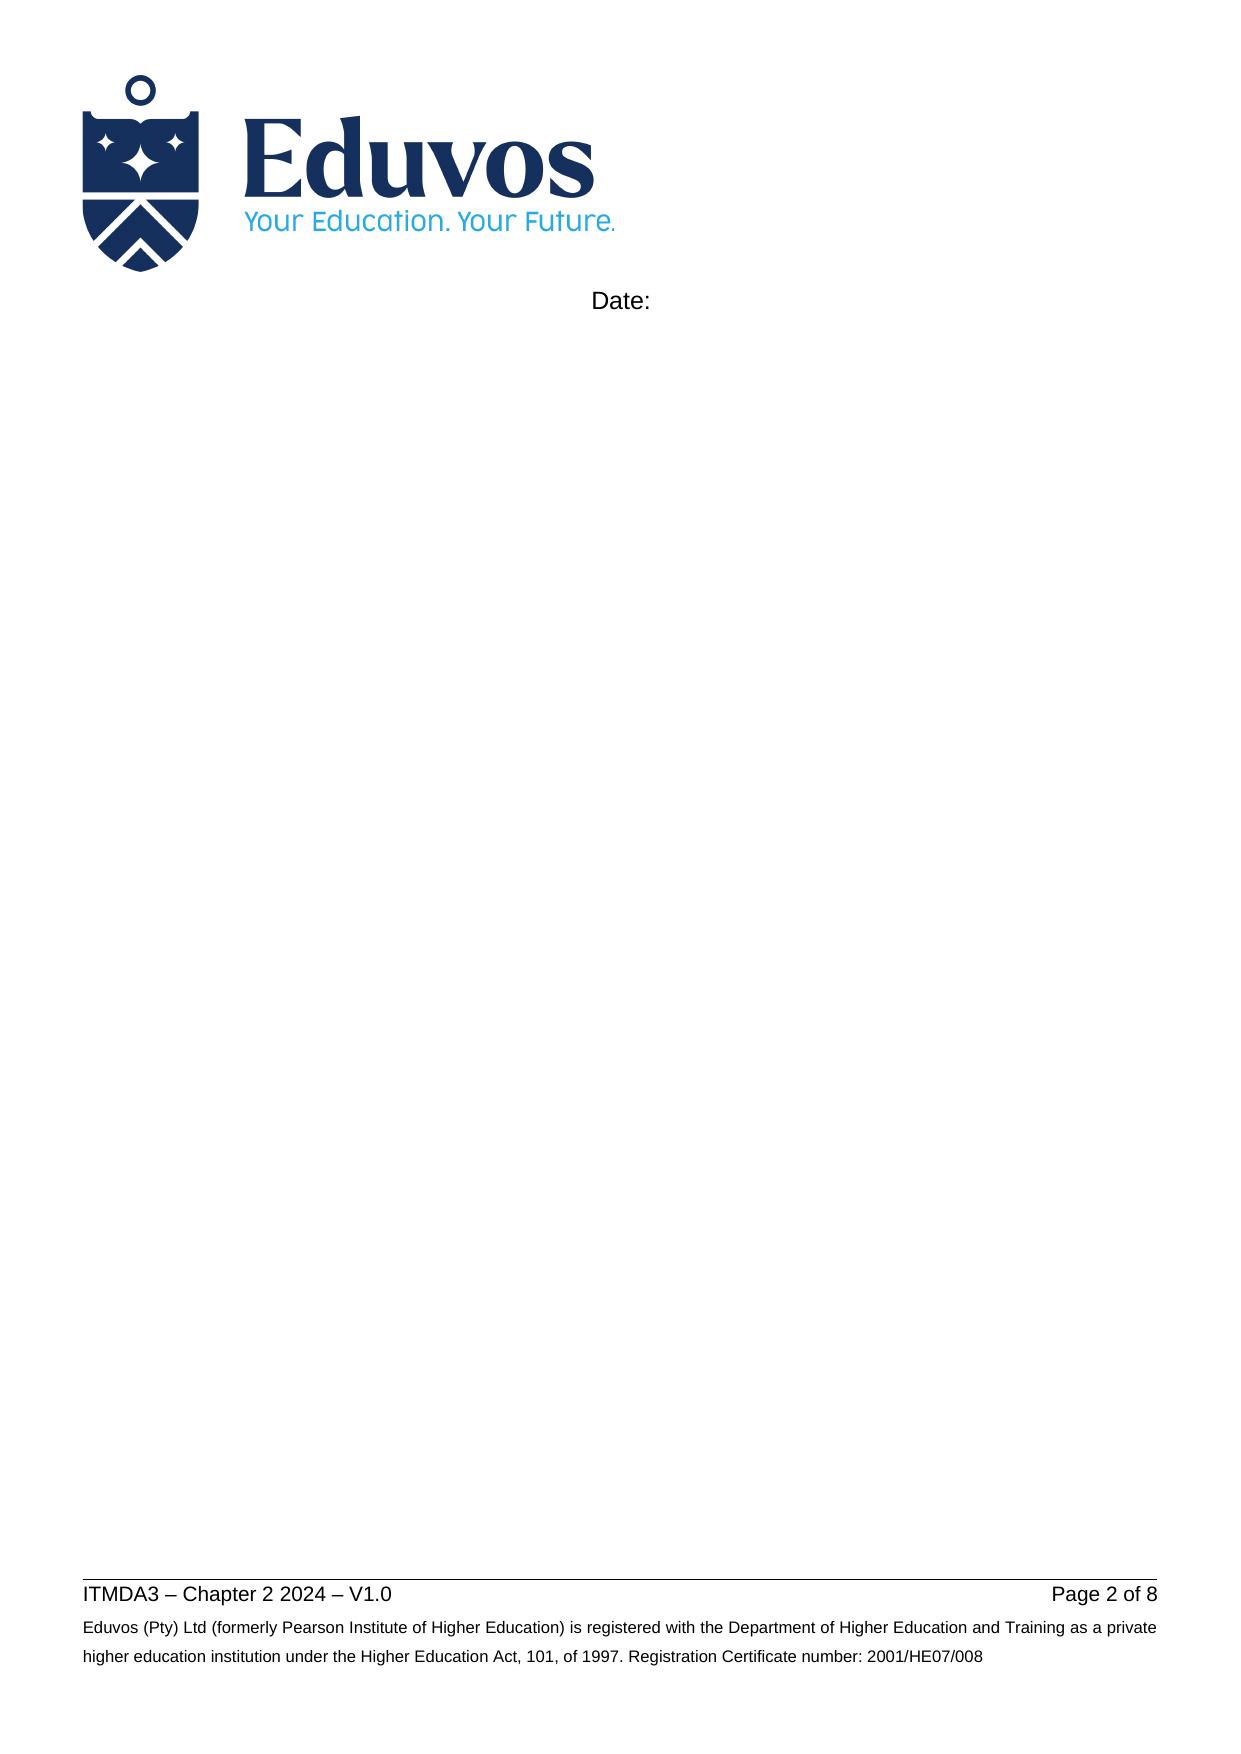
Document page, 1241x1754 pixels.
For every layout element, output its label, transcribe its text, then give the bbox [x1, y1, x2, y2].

picture [82, 75, 615, 272]
text Date: [83, 117, 1159, 315]
